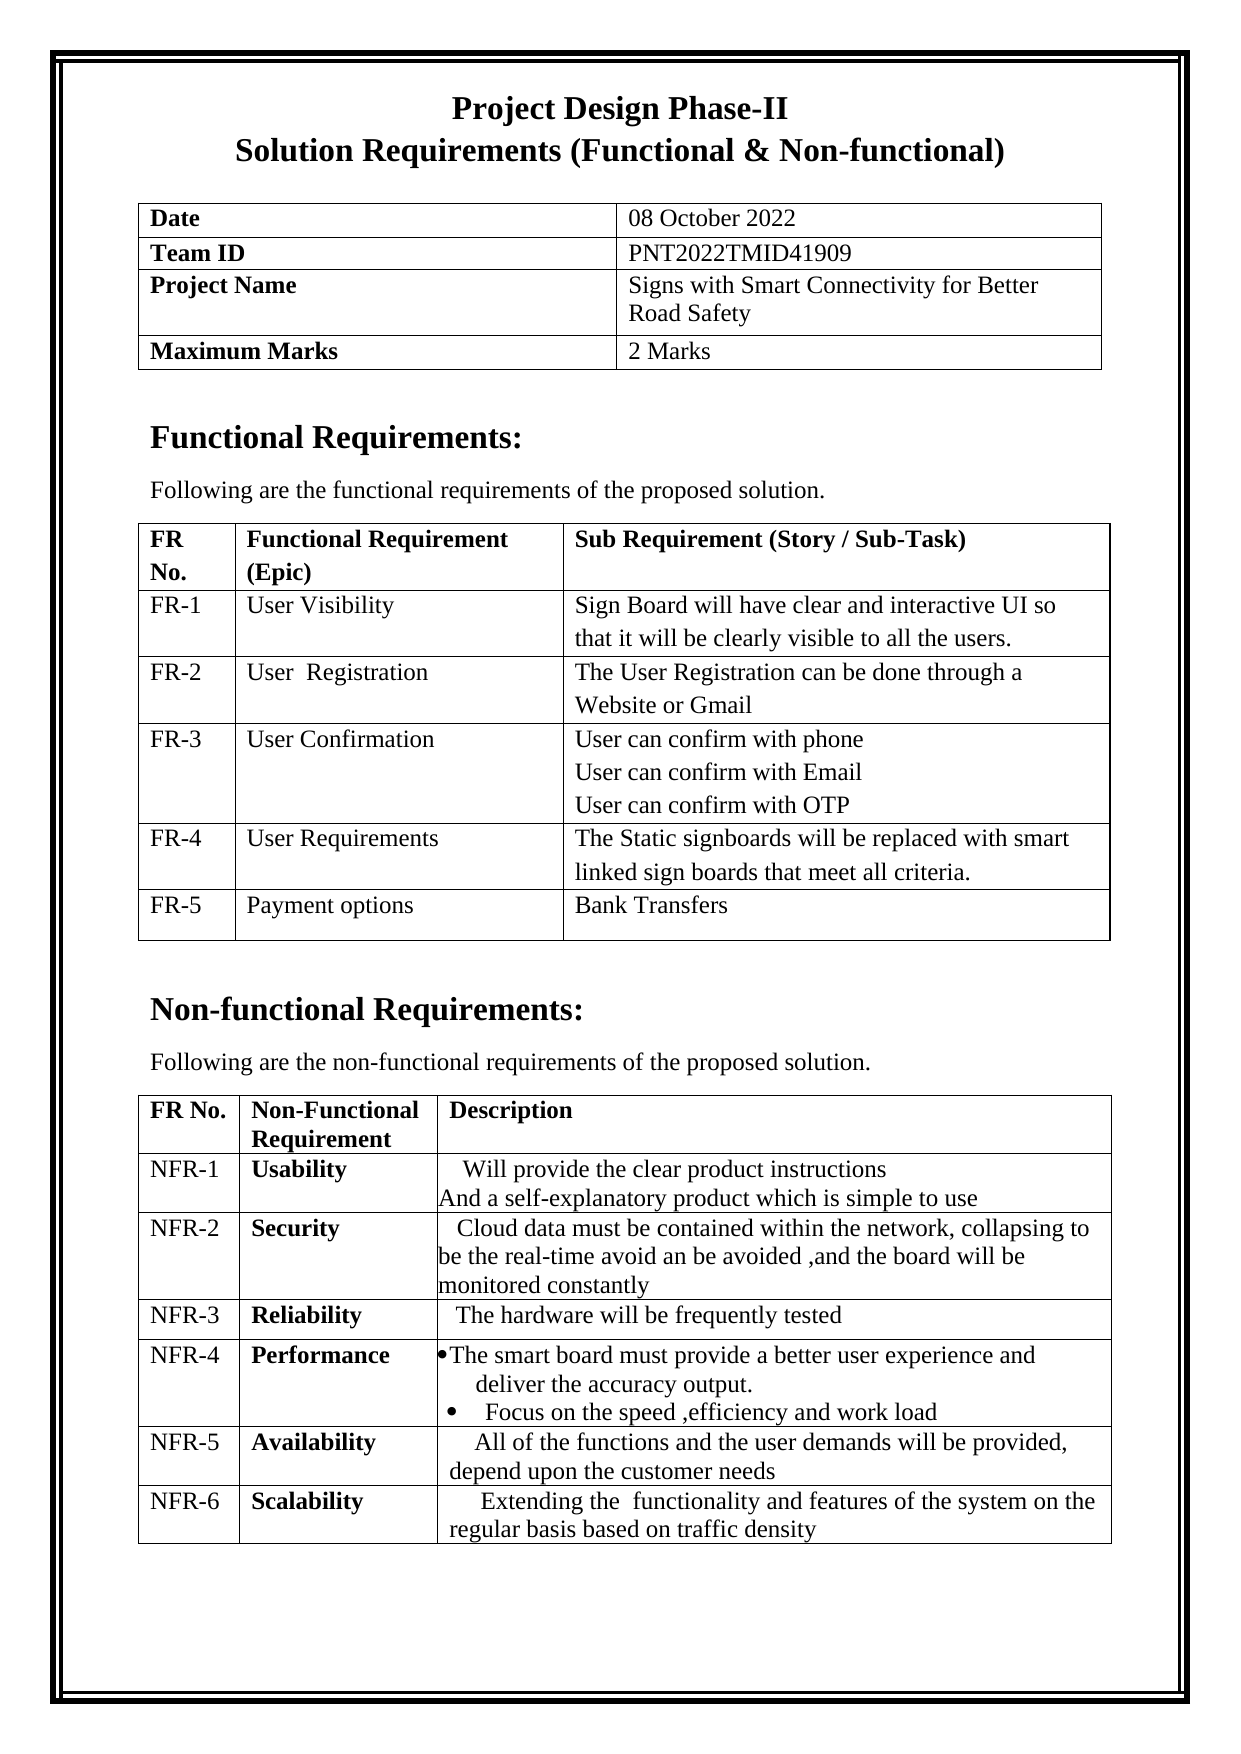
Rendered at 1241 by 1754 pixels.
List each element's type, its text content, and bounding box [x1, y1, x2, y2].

table_cell User Registration [236, 657, 563, 723]
text Functional Requirements: [150, 417, 1090, 455]
table_cell PNT2022TMID41909 [617, 238, 1101, 269]
table_cell FR-1 [139, 591, 235, 656]
table_cell Maximum Marks [139, 336, 616, 369]
table_header Sub Requirement (Story / Sub-Task) [564, 524, 1109, 589]
table_cell FR-3 [139, 724, 235, 822]
table_header 08 October 2022 [617, 204, 1101, 237]
table_cell User can confirm with phone User can confirm with Email User can confirm with OTP [564, 724, 1109, 822]
text Following are the functional requirements of the proposed solution. [150, 475, 1090, 504]
table_cell NFR-2 [139, 1213, 239, 1299]
table_cell Scalability [240, 1486, 437, 1543]
table_cell The Static signboards will be replaced with smart linked sign boards that meet all criteria. [564, 824, 1109, 889]
table_header Functional Requirement (Epic) [236, 524, 563, 589]
table_cell 2 Marks [617, 336, 1101, 369]
table_cell The hardware will be frequently tested [438, 1300, 1111, 1339]
table_cell User Visibility [236, 591, 563, 656]
table_cell User Requirements [236, 824, 563, 889]
table_cell FR-5 [139, 890, 235, 940]
table_cell NFR-4 [139, 1340, 239, 1426]
table_cell Reliability [240, 1300, 437, 1339]
table_cell FR-2 [139, 657, 235, 723]
table_header FR No. [139, 524, 235, 589]
table_header Non-Functional Requirement [240, 1096, 437, 1153]
table_cell Payment options [236, 890, 563, 940]
table_cell Project Name [139, 270, 616, 335]
table_cell User Confirmation [236, 724, 563, 822]
table_cell Performance [240, 1340, 437, 1426]
table_cell FR-4 [139, 824, 235, 889]
table_cell Security [240, 1213, 437, 1299]
table_cell Sign Board will have clear and interactive UI so that it will be clearly visible to all the users. [564, 591, 1109, 656]
table_cell Bank Transfers [564, 890, 1109, 940]
text Following are the non-functional requirements of the proposed solution. [150, 1047, 1090, 1076]
table_header Description [438, 1096, 1111, 1153]
table_cell Extending the functionality and features of the system on the regular basis based on traffic density [438, 1486, 1111, 1543]
table_header FR No. [139, 1096, 239, 1153]
table_cell Availability [240, 1427, 437, 1485]
table_cell Team ID [139, 238, 616, 269]
table_cell Usability [240, 1154, 437, 1212]
table_cell Will provide the clear product instructions And a self-explanatory product which is simple to use [438, 1154, 1111, 1212]
table_cell Cloud data must be contained within the network, collapsing to be the real-time avoid an be avoided ,and the board will be monitored constantly [438, 1213, 1111, 1299]
text Non-functional Requirements: [150, 989, 1090, 1027]
table_cell NFR-5 [139, 1427, 239, 1485]
table_cell NFR-6 [139, 1486, 239, 1543]
text Solution Requirements (Functional & Non-functional) [150, 130, 1090, 168]
table_cell The smart board must provide a better user experience and deliver the accuracy output. Focus on the speed ,efficiency and work load [438, 1340, 1111, 1426]
table_cell NFR-1 [139, 1154, 239, 1212]
table_cell Signs with Smart Connectivity for Better Road Safety [617, 270, 1101, 335]
table_header Date [139, 204, 616, 237]
table_cell All of the functions and the user demands will be provided, depend upon the customer needs [438, 1427, 1111, 1485]
table_cell NFR-3 [139, 1300, 239, 1339]
table_cell The User Registration can be done through a Website or Gmail [564, 657, 1109, 723]
text Project Design Phase-II [150, 89, 1090, 127]
